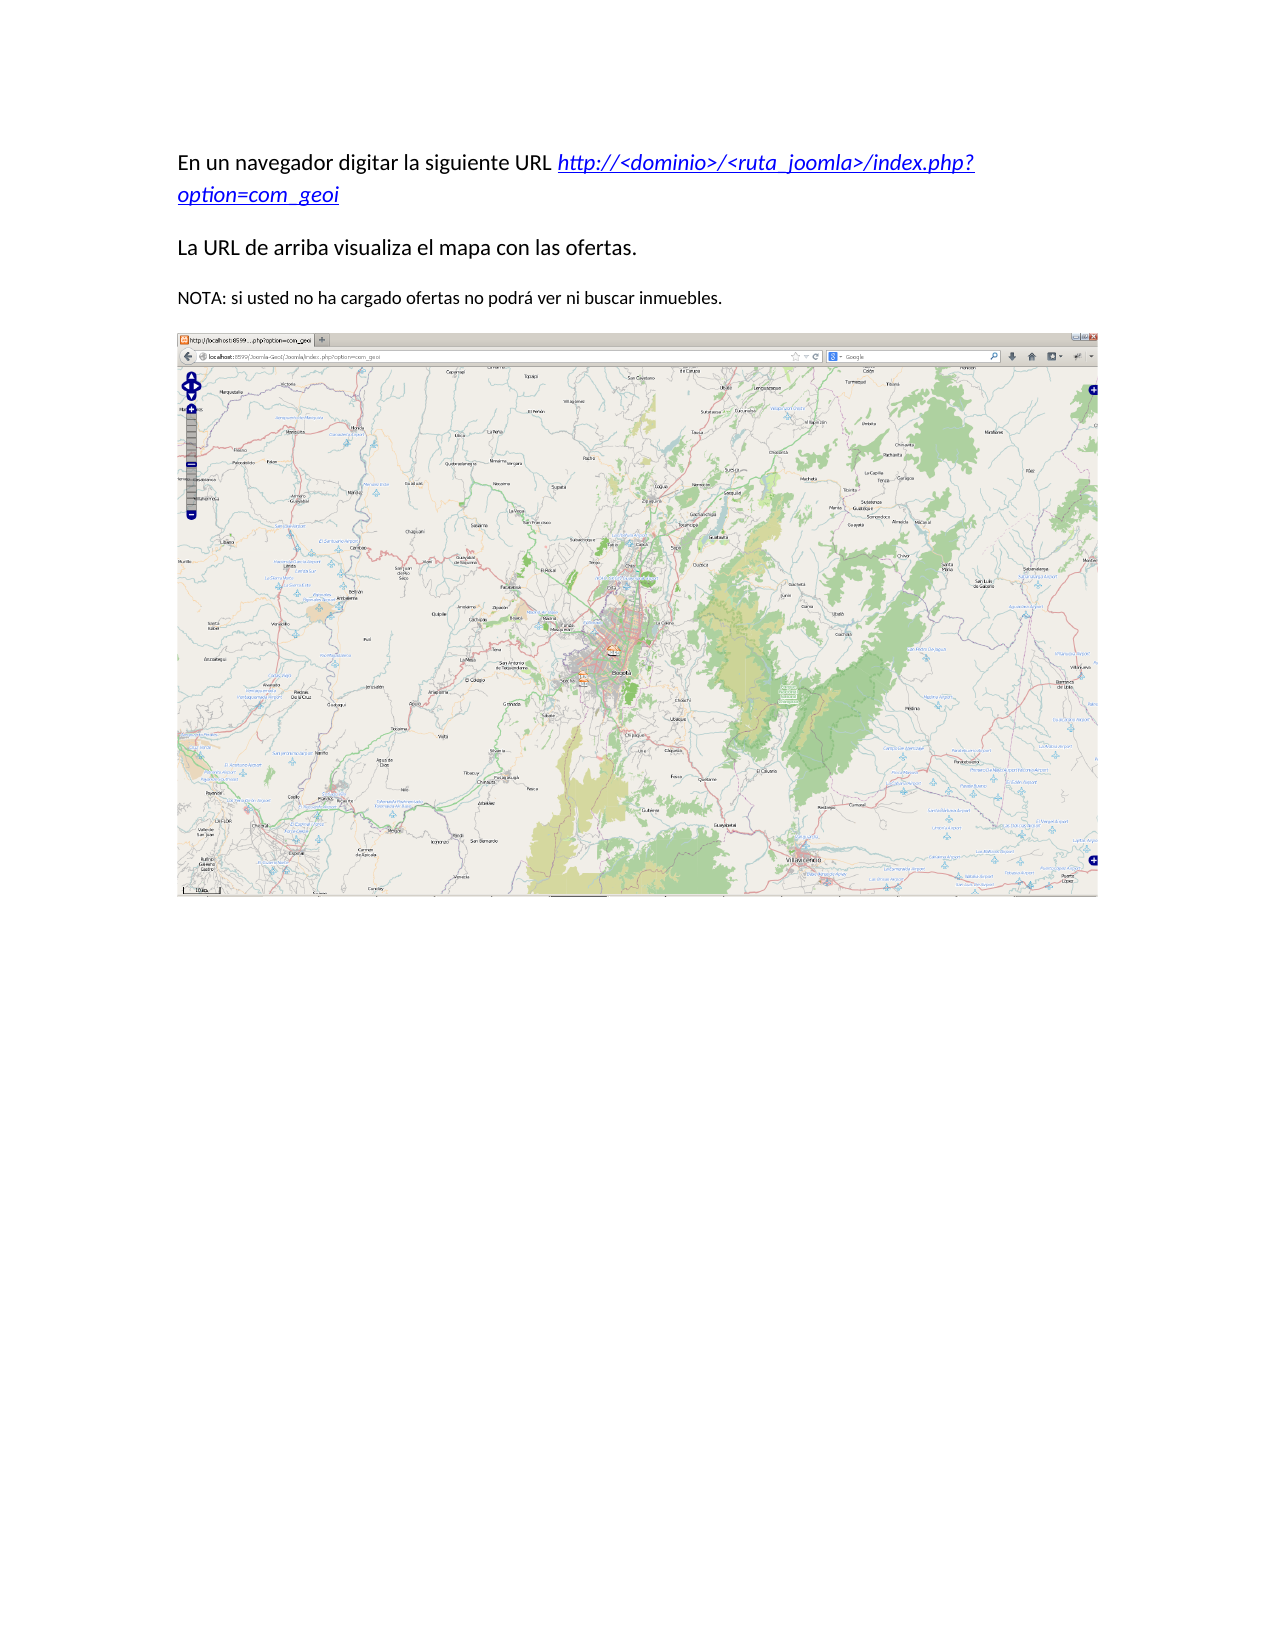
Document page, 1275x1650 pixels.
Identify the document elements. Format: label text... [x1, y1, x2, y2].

text La URL de arriba visualiza el mapa con las ofertas. [177, 233, 1098, 261]
picture [177, 333, 1098, 897]
text NOTA: si usted no ha cargado ofertas no podrá ver ni buscar inmuebles. [177, 286, 1098, 309]
text En un navegador digitar la siguiente URL http://<dominio>/<ruta_joomla>/index.php?option=com_geoi [177, 148, 1098, 208]
